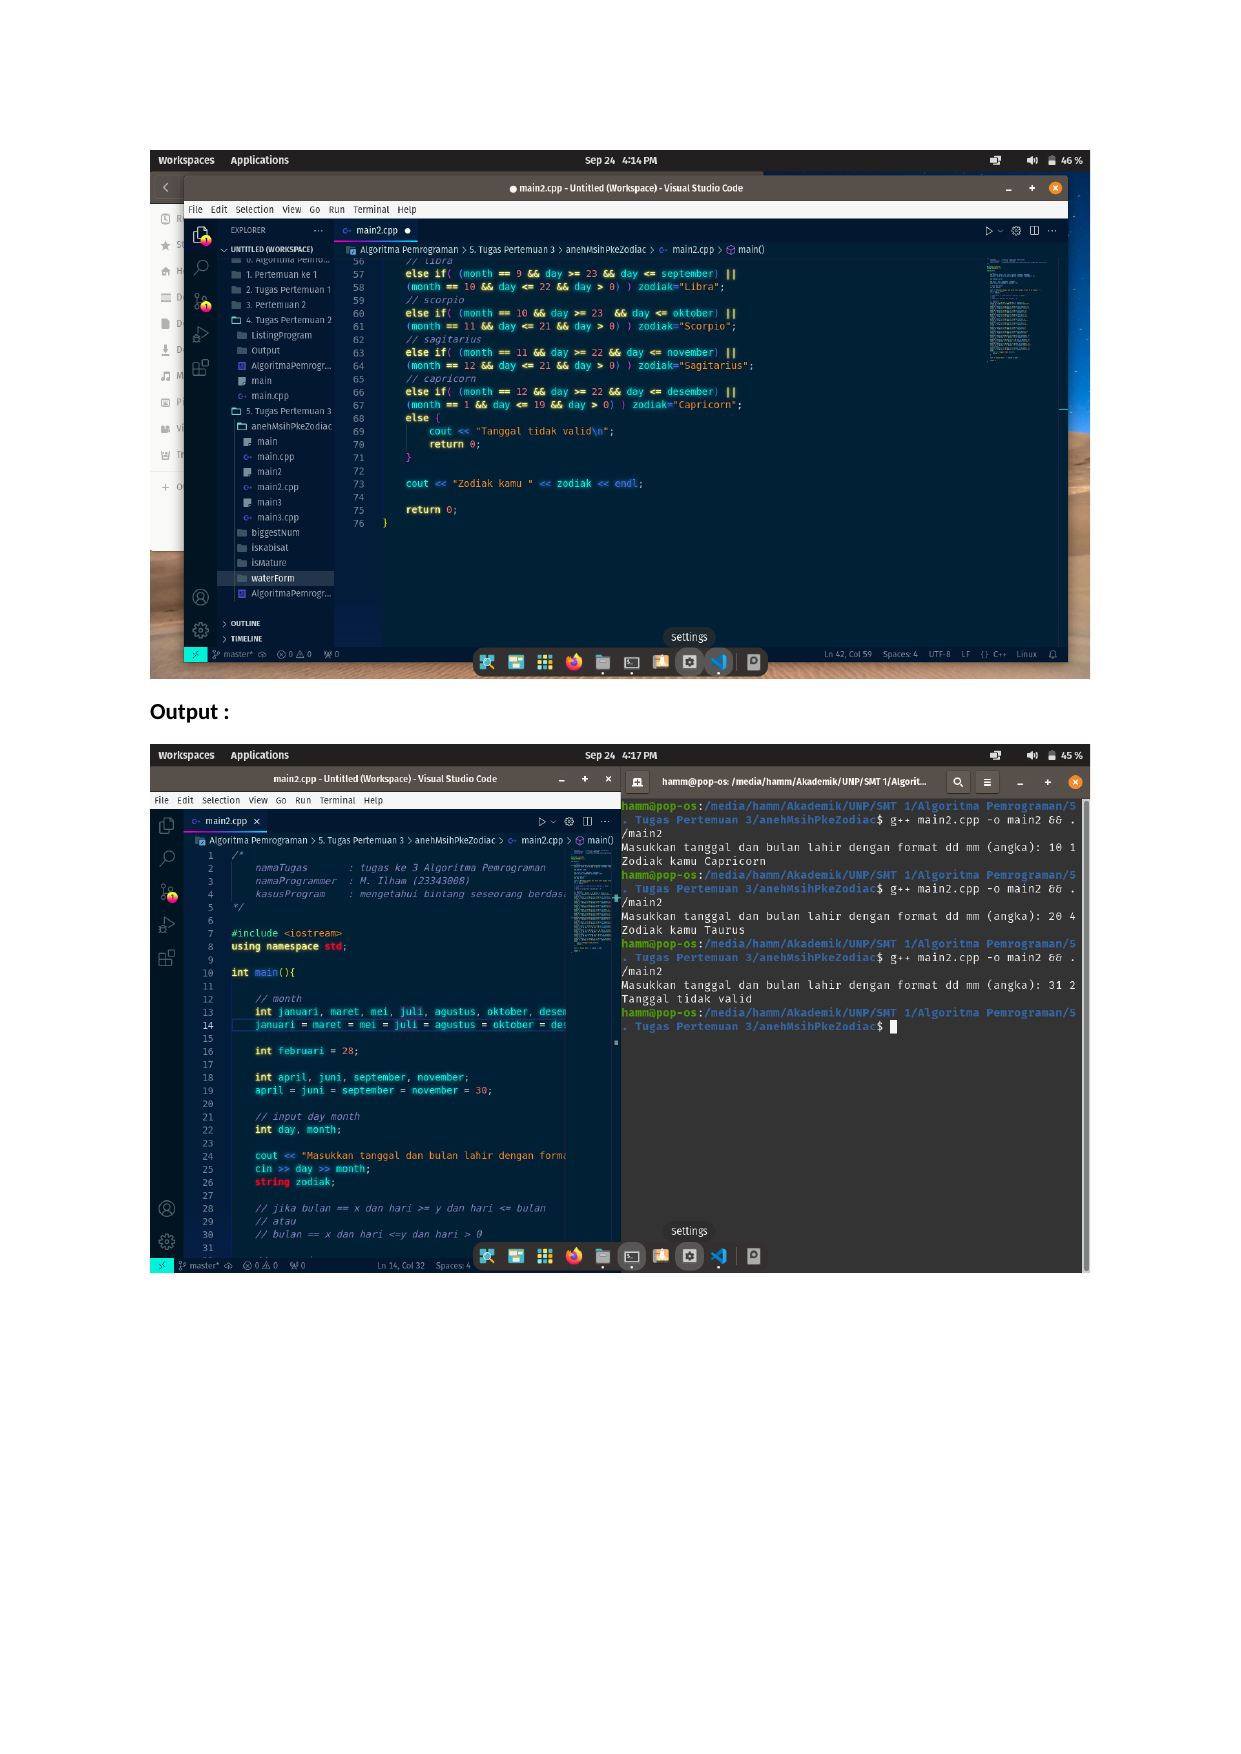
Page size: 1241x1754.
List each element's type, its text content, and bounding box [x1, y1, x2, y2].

text Output : [150, 697, 1090, 726]
picture [150, 744, 1091, 1273]
picture [150, 150, 1091, 679]
